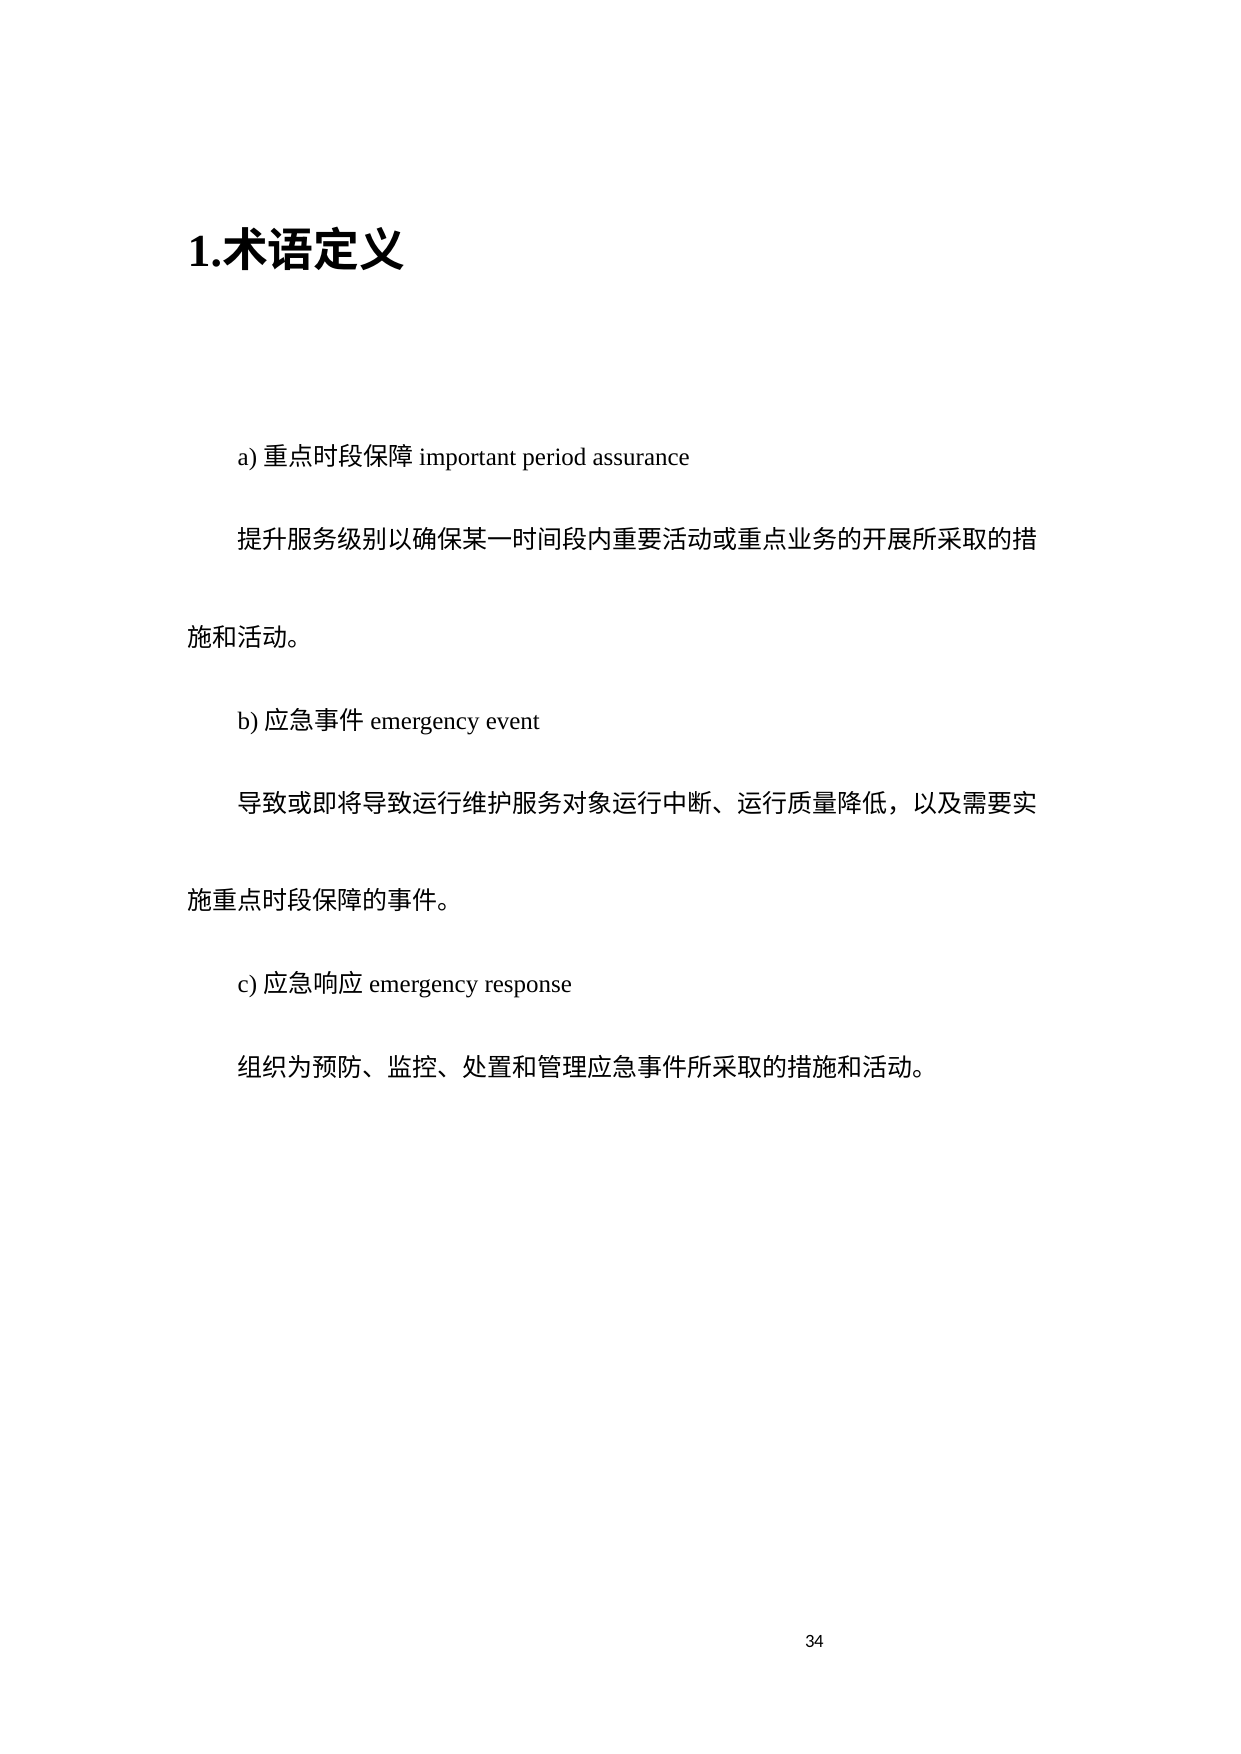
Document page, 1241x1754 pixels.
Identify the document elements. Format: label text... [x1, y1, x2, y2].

subtitle 1.术语定义 [187, 197, 1053, 295]
text 提升服务级别以确保某一时间段内重要活动或重点业务的开展所采取的措施和活动。 [187, 505, 1053, 668]
text a) 重点时段保障 important period assurance [187, 422, 1053, 487]
text 导致或即将导致运行维护服务对象运行中断、运行质量降低，以及需要实施重点时段保障的事件。 [187, 769, 1053, 931]
text 组织为预防、监控、处置和管理应急事件所采取的措施和活动。 [187, 1033, 1053, 1098]
text b) 应急事件 emergency event [187, 686, 1053, 751]
text c) 应急响应 emergency response [187, 949, 1053, 1014]
